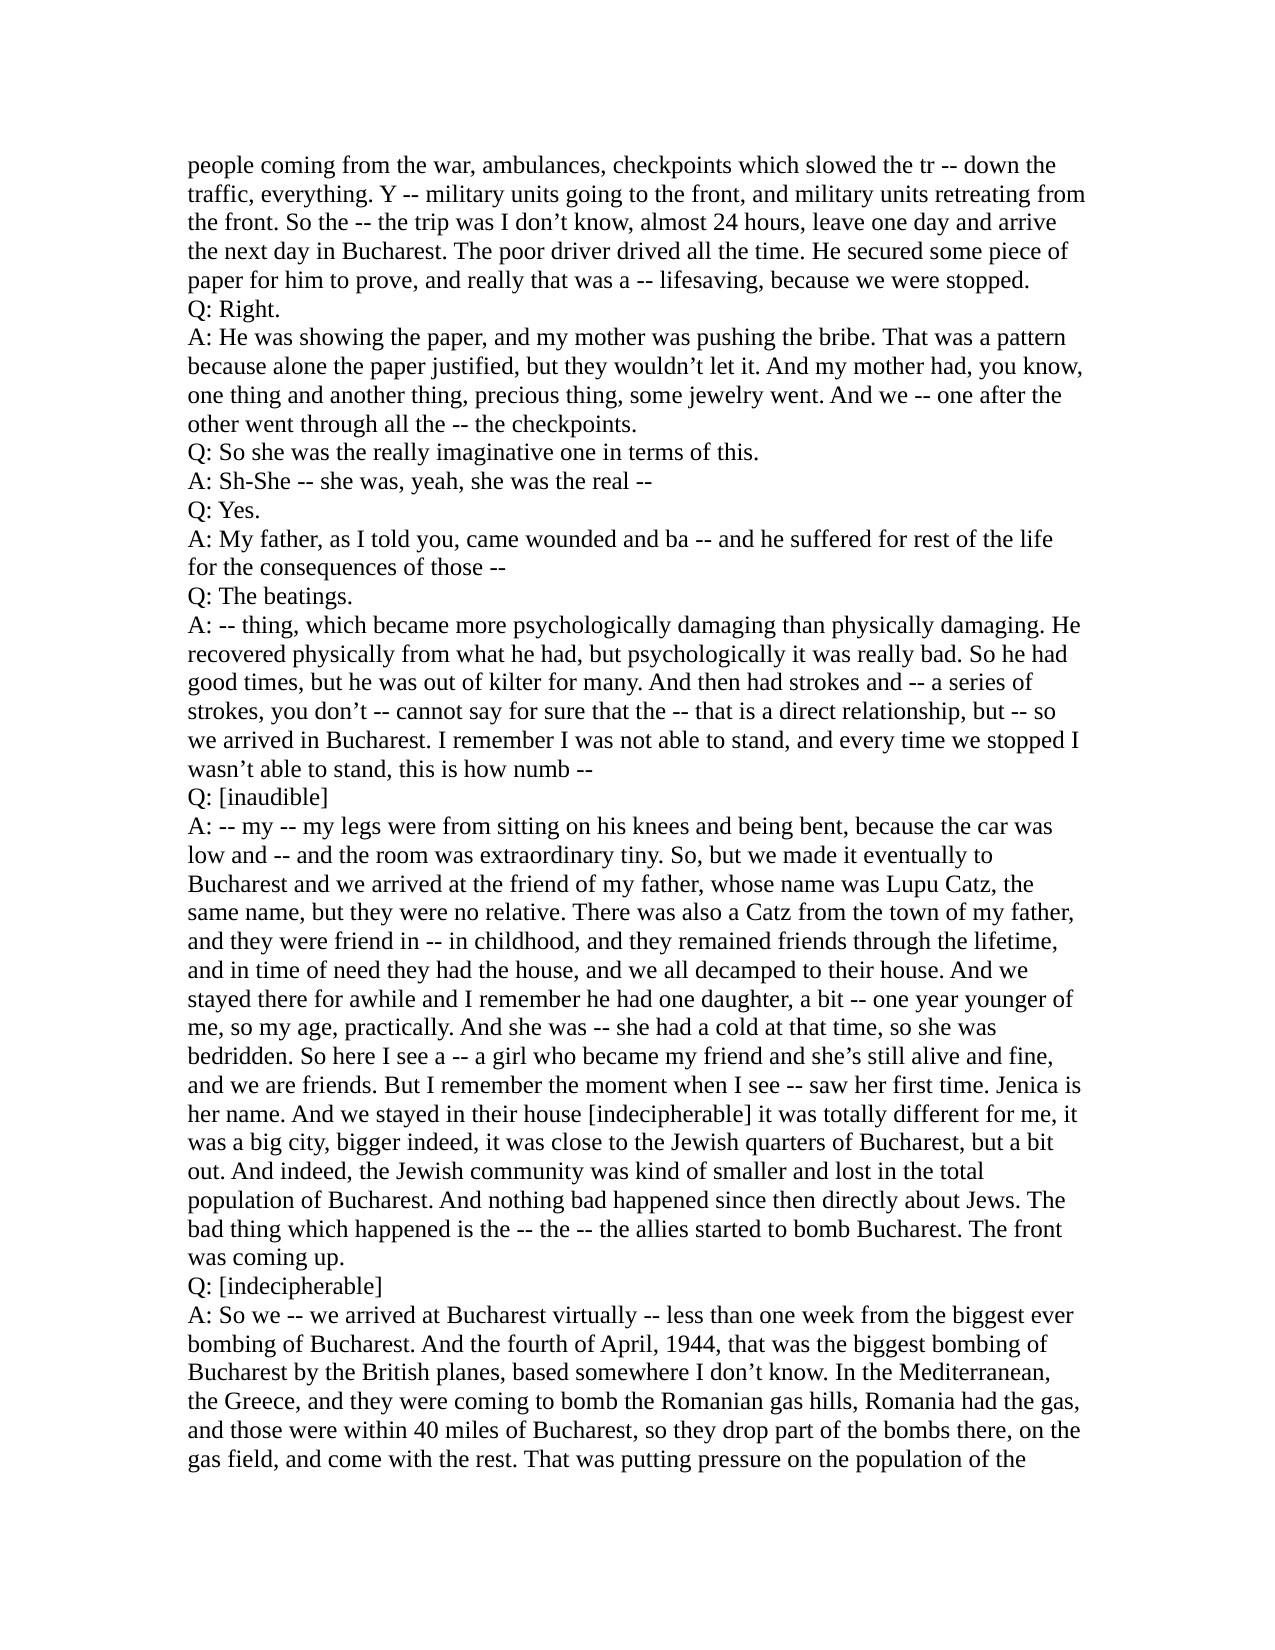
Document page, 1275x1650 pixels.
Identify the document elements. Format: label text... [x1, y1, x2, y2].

text A: Sh-She -- she was, yeah, she was the real -- [187, 524, 1087, 552]
text A: -- thing, which became more psychologically damaging than physically damaging. He recovered physically from what he had, but psychologically it was really bad. So he had good times, but he was out of kilter for many. And then had strokes and -- a series of strokes, you don’t -- cannot say for sure that the -- that is a direct relationship, but -- so we arrived in Bucharest. I remember I was not able to stand, and every time we stopped I wasn’t able to stand, this is how numb -- [187, 667, 1087, 840]
text A: He was showing the paper, and my mother was pushing the bribe. That was a pattern because alone the paper justified, but they wouldn’t let it. And my mother had, you know, one thing and another thing, precious thing, some jewelry went. And we -- one after the other went through all the -- the checkpoints. [187, 380, 1087, 495]
text A: -- my -- my legs were from sitting on his knees and being bent, because the car was low and -- and the room was extraordinary tiny. So, but we made it eventually to Bucharest and we arrived at the friend of my father, whose name was Lupu Catz, the same name, but they were no relative. There was also a Catz from the town of my father, and they were friend in -- in childhood, and they remained friends through the lifetime, and in time of need they had the house, and we all decamped to their house. And we stayed there for awhile and I remember he had one daughter, a bit -- one year younger of me, so my age, practically. And she was -- she had a cold at that time, so she was bedridden. So here I see a -- a girl who became my friend and she’s still alive and fine, and we are friends. But I remember the moment when I see -- saw her first time. Jenica is her name. And we stayed in their house [indecipherable] it was totally different for me, it was a big city, bigger indeed, it was close to the Jewish quarters of Bucharest, but a bit out. And indeed, the Jewish community was kind of smaller and lost in the total population of Bucharest. And nothing bad happened since then directly about Jews. The bad thing which happened is the -- the -- the allies started to bomb Bucharest. The front was coming up. [187, 869, 1087, 1329]
text Q: Right. [187, 351, 1087, 380]
text Q: Yes. [187, 552, 1087, 581]
text Q: So she was the really imaginative one in terms of this. [187, 495, 1087, 524]
text A: My father, as I told you, came wounded and ba -- and he suffered for rest of the life for the consequences of those -- [187, 581, 1087, 639]
text Q: [indecipherable] [187, 1329, 1087, 1357]
text Q: The beatings. [187, 639, 1087, 667]
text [187, 1357, 1087, 1472]
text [187, 150, 1087, 351]
text Q: [inaudible] [187, 840, 1087, 869]
